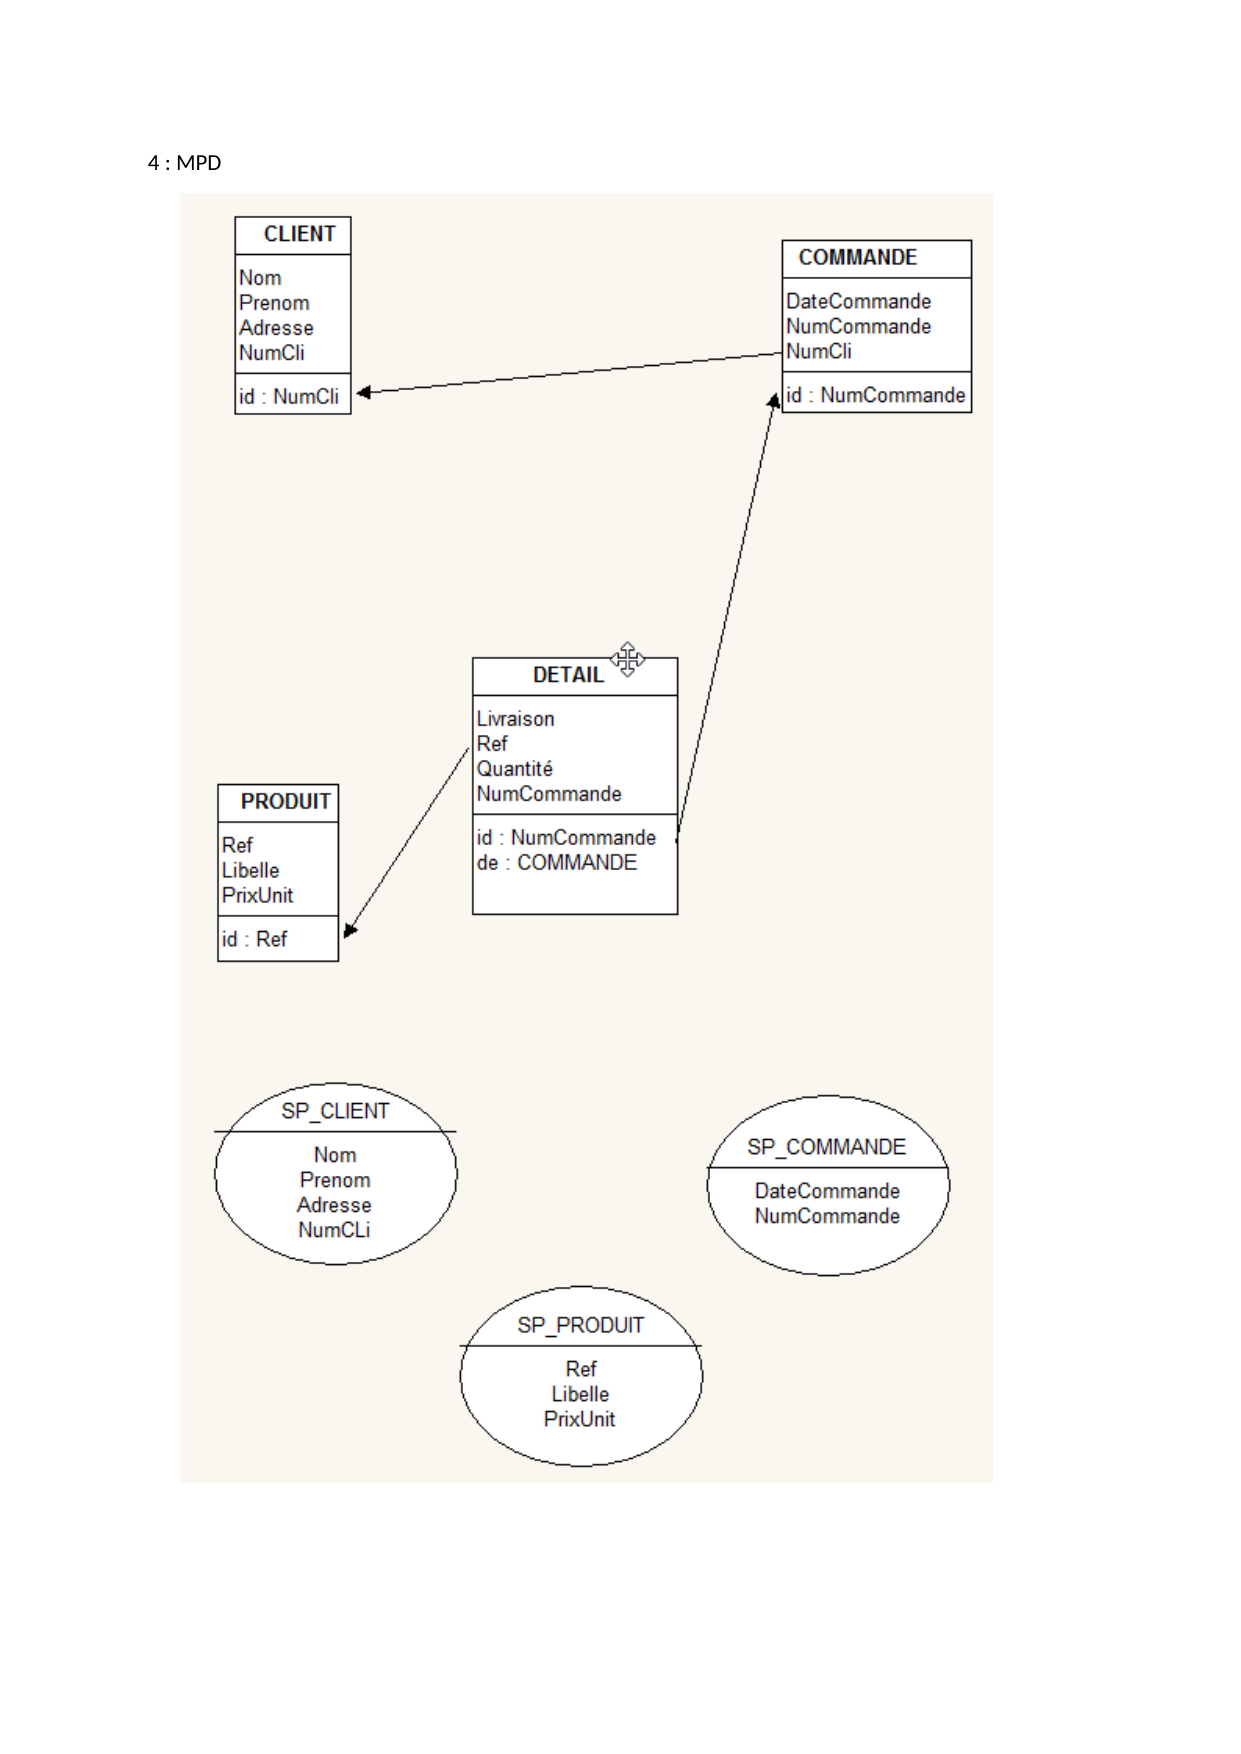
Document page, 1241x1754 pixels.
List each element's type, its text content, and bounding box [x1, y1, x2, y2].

picture [180, 193, 993, 1483]
text 4 : MPD [148, 148, 1093, 176]
